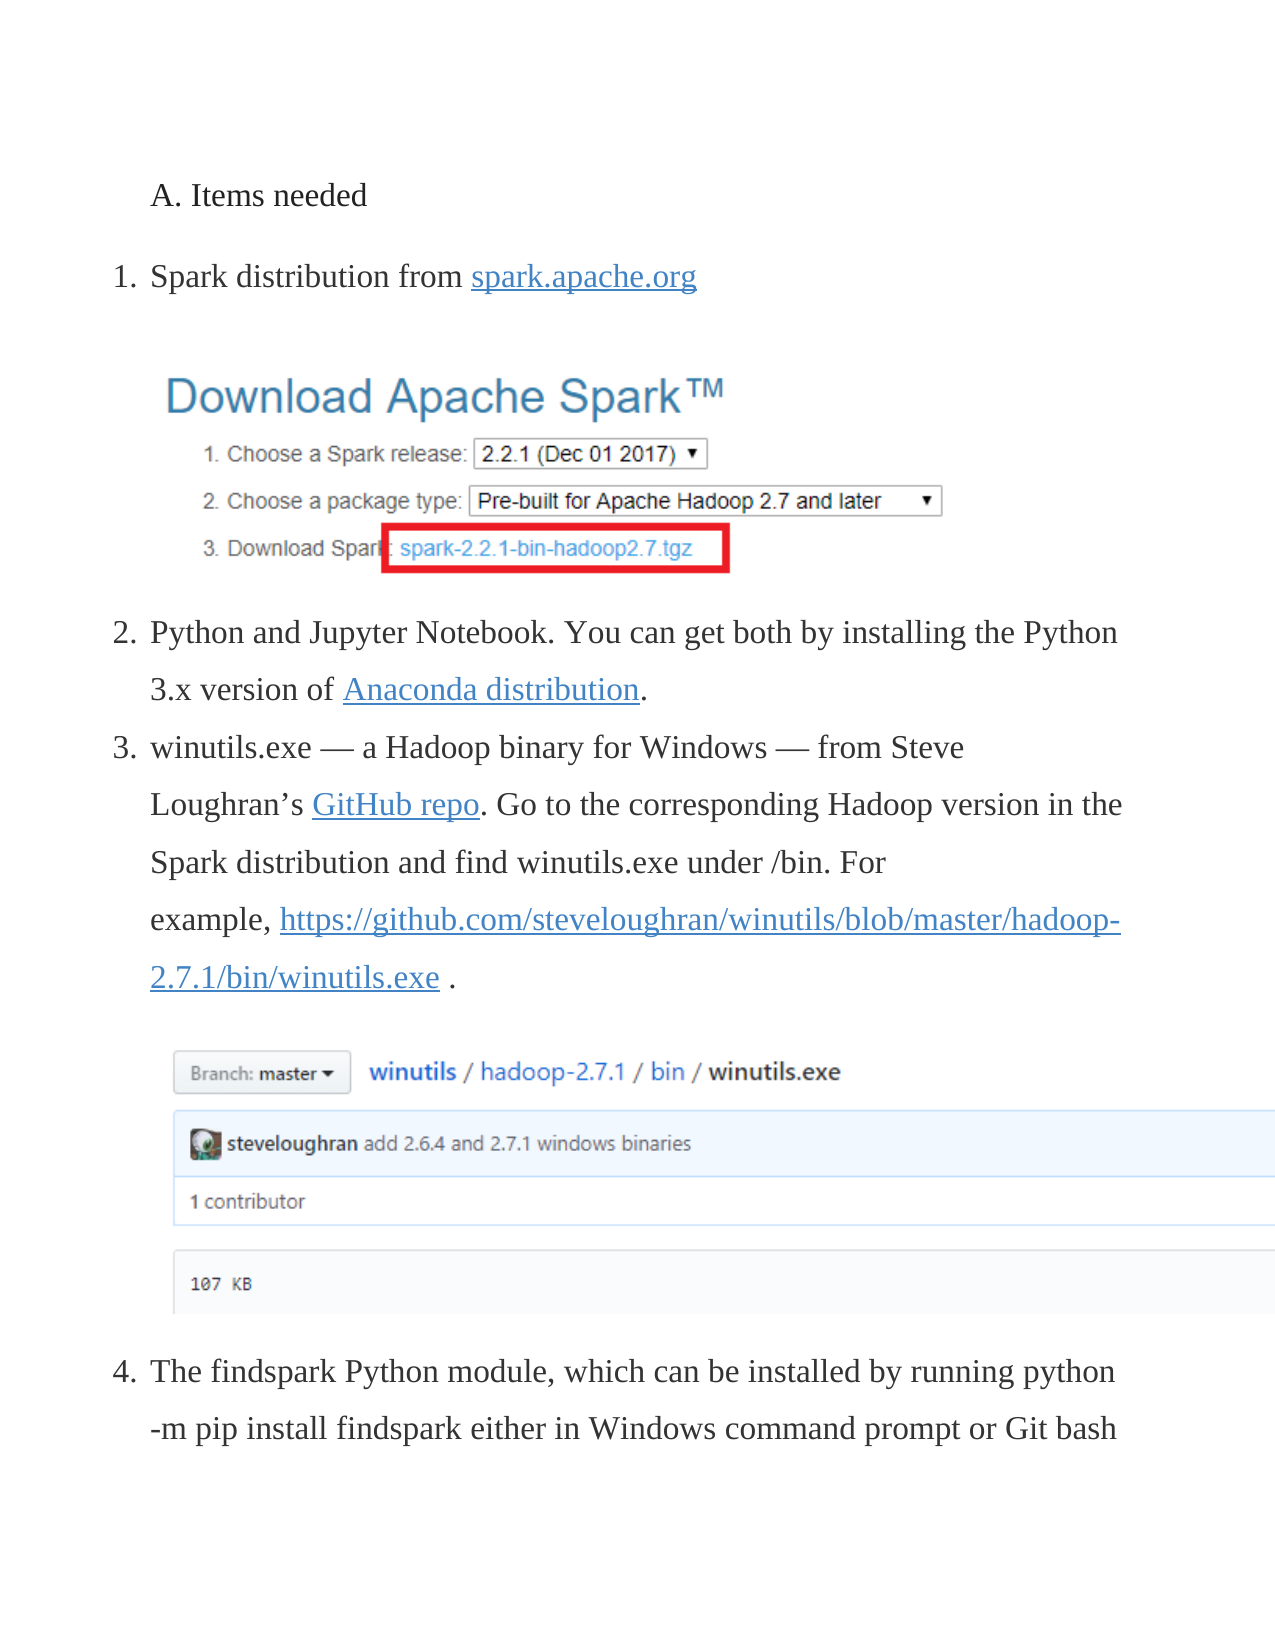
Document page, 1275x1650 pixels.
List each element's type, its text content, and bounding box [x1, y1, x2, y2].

picture [150, 336, 1032, 575]
list Python and Jupyter Notebook. You can get both by installing the Python 3.x version of Anaconda distribution. [112, 612, 1125, 708]
list Spark distribution from spark.apache.org [112, 256, 1125, 294]
subtitle A. Items needed [150, 175, 1125, 213]
picture [150, 1038, 1275, 1314]
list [112, 1351, 1125, 1447]
list winutils.exe — a Hadoop binary for Windows — from Steve Loughran’s GitHub repo. Go to the corresponding Hadoop version in the Spark distribution and find winutils.exe under /bin. For example, https://github.com/steveloughran/winutils/blob/master/hadoop-2.7.1/bin/winutils.exe . [112, 727, 1125, 996]
